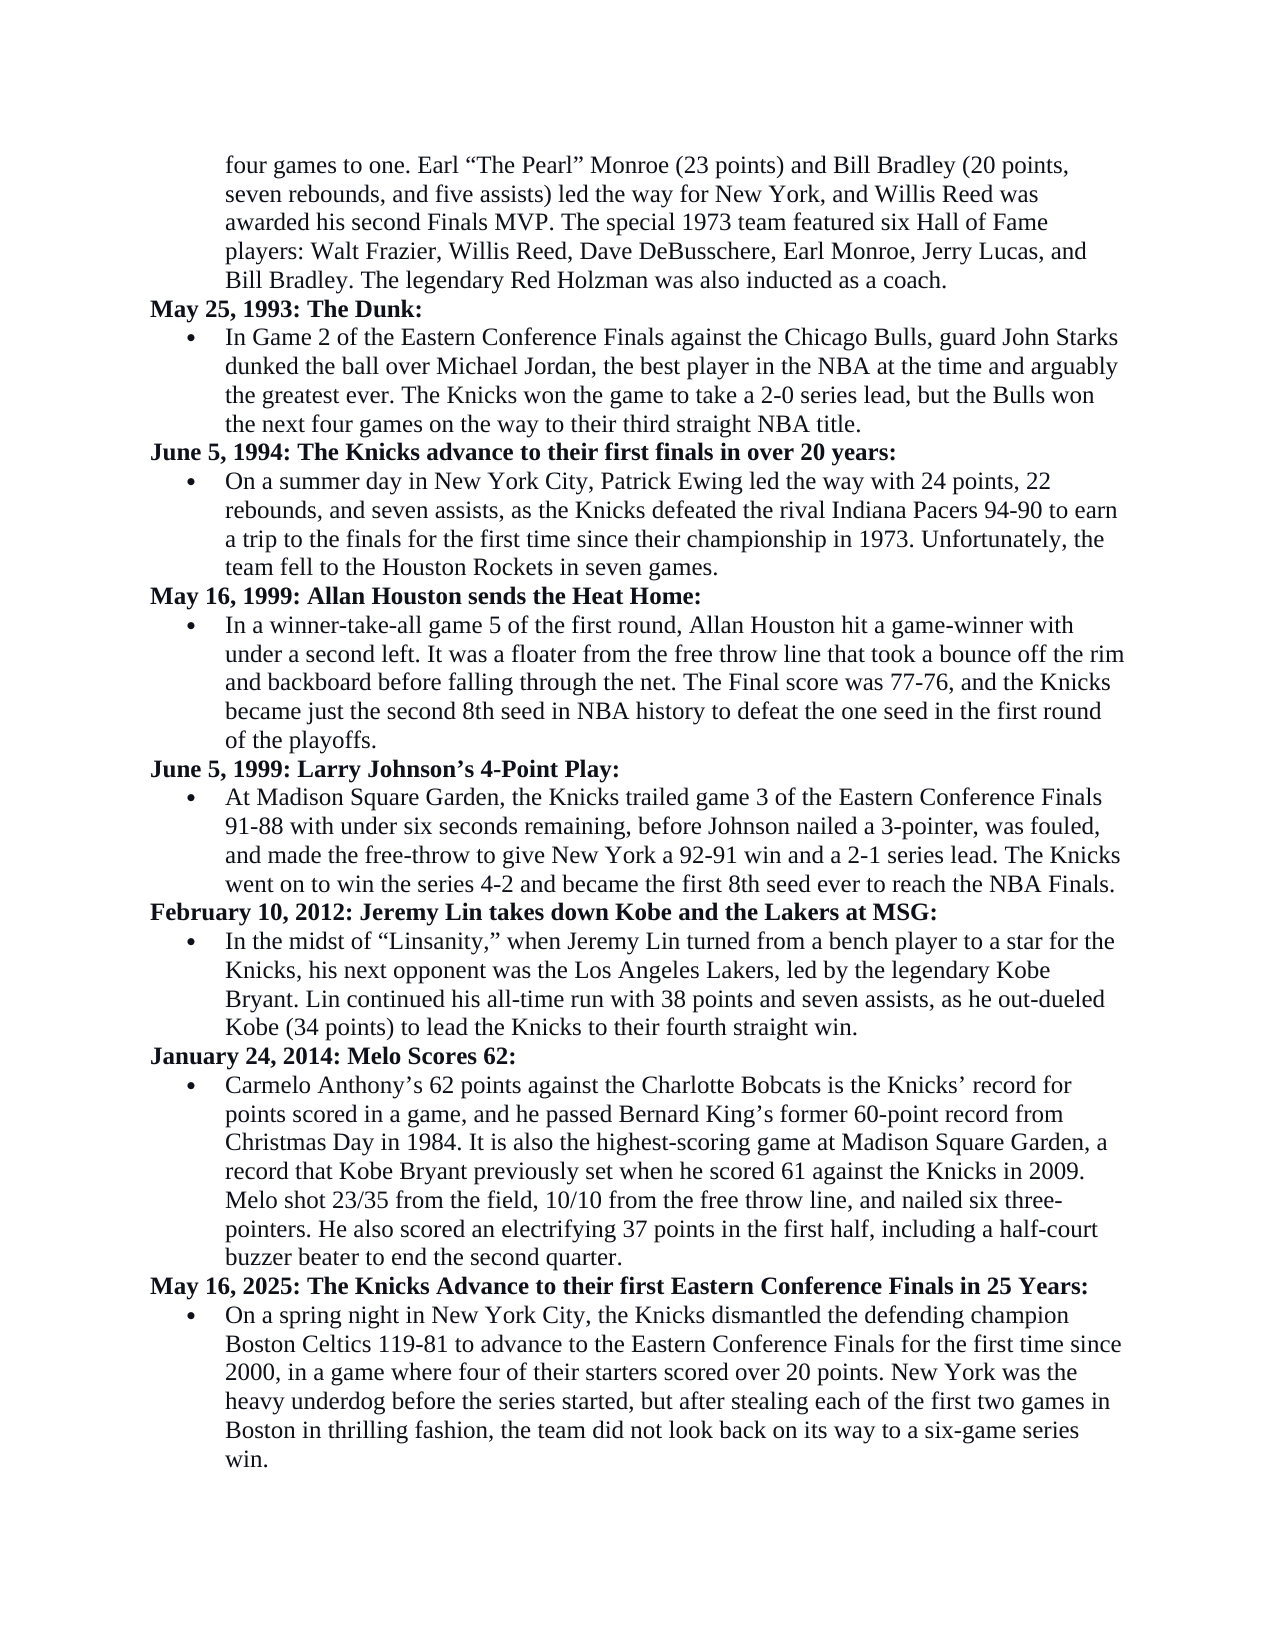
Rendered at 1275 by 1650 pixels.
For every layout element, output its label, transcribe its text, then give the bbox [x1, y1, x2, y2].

text January 24, 2014: Melo Scores 62: [150, 1041, 1125, 1070]
list On a spring night in New York City, the Knicks dismantled the defending champion Boston Celtics 119-81 to advance to the Eastern Conference Finals for the first time since 2000, in a game where four of their starters scored over 20 points. New York was the heavy underdog before the series started, but after stealing each of the first two games in Boston in thrilling fashion, the team did not look back on its way to a six-game series win. [187, 1300, 1125, 1472]
text May 16, 2025: The Knicks Advance to their first Eastern Conference Finals in 25 Years: [150, 1271, 1125, 1300]
list In a winner-take-all game 5 of the first round, Allan Houston hit a game-winner with under a second left. It was a floater from the free throw line that took a bounce off the rim and backboard before falling through the net. The Final score was 77-76, and the Knicks became just the second 8th seed in NBA history to defeat the one seed in the first round of the playoffs. [187, 610, 1125, 754]
list On a summer day in New York City, Patrick Ewing led the way with 24 points, 22 rebounds, and seven assists, as the Knicks defeated the rival Indiana Pacers 94-90 to earn a trip to the finals for the first time since their championship in 1973. Unfortunately, the team fell to the Houston Rockets in seven games. [187, 466, 1125, 581]
text June 5, 1999: Larry Johnson’s 4-Point Play: [150, 754, 1125, 782]
list At Madison Square Garden, the Knicks trailed game 3 of the Eastern Conference Finals 91-88 with under six seconds remaining, before Johnson nailed a 3-pointer, was fouled, and made the free-throw to give New York a 92-91 win and a 2-1 series lead. The Knicks went on to win the series 4-2 and became the first 8th seed ever to reach the NBA Finals. [187, 782, 1125, 897]
text June 5, 1994: The Knicks advance to their first finals in over 20 years: [150, 437, 1125, 466]
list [187, 150, 1125, 294]
list Carmelo Anthony’s 62 points against the Charlotte Bobcats is the Knicks’ record for points scored in a game, and he passed Bernard King’s former 60-point record from Christmas Day in 1984. It is also the highest-scoring game at Madison Square Garden, a record that Kobe Bryant previously set when he scored 61 against the Knicks in 2009. Melo shot 23/35 from the field, 10/10 from the free throw line, and nailed six three-pointers. He also scored an electrifying 37 points in the first half, including a half-court buzzer beater to end the second quarter. [187, 1070, 1125, 1271]
text May 16, 1999: Allan Houston sends the Heat Home: [150, 581, 1125, 610]
text May 25, 1993: The Dunk: [150, 294, 1125, 322]
list In Game 2 of the Eastern Conference Finals against the Chicago Bulls, guard John Starks dunked the ball over Michael Jordan, the best player in the NBA at the time and arguably the greatest ever. The Knicks won the game to take a 2-0 series lead, but the Bulls won the next four games on the way to their third straight NBA title. [187, 322, 1125, 437]
list In the midst of “Linsanity,” when Jeremy Lin turned from a bench player to a star for the Knicks, his next opponent was the Los Angeles Lakers, led by the legendary Kobe Bryant. Lin continued his all-time run with 38 points and seven assists, as he out-dueled Kobe (34 points) to lead the Knicks to their fourth straight win. [187, 926, 1125, 1041]
text February 10, 2012: Jeremy Lin takes down Kobe and the Lakers at MSG: [150, 897, 1125, 926]
